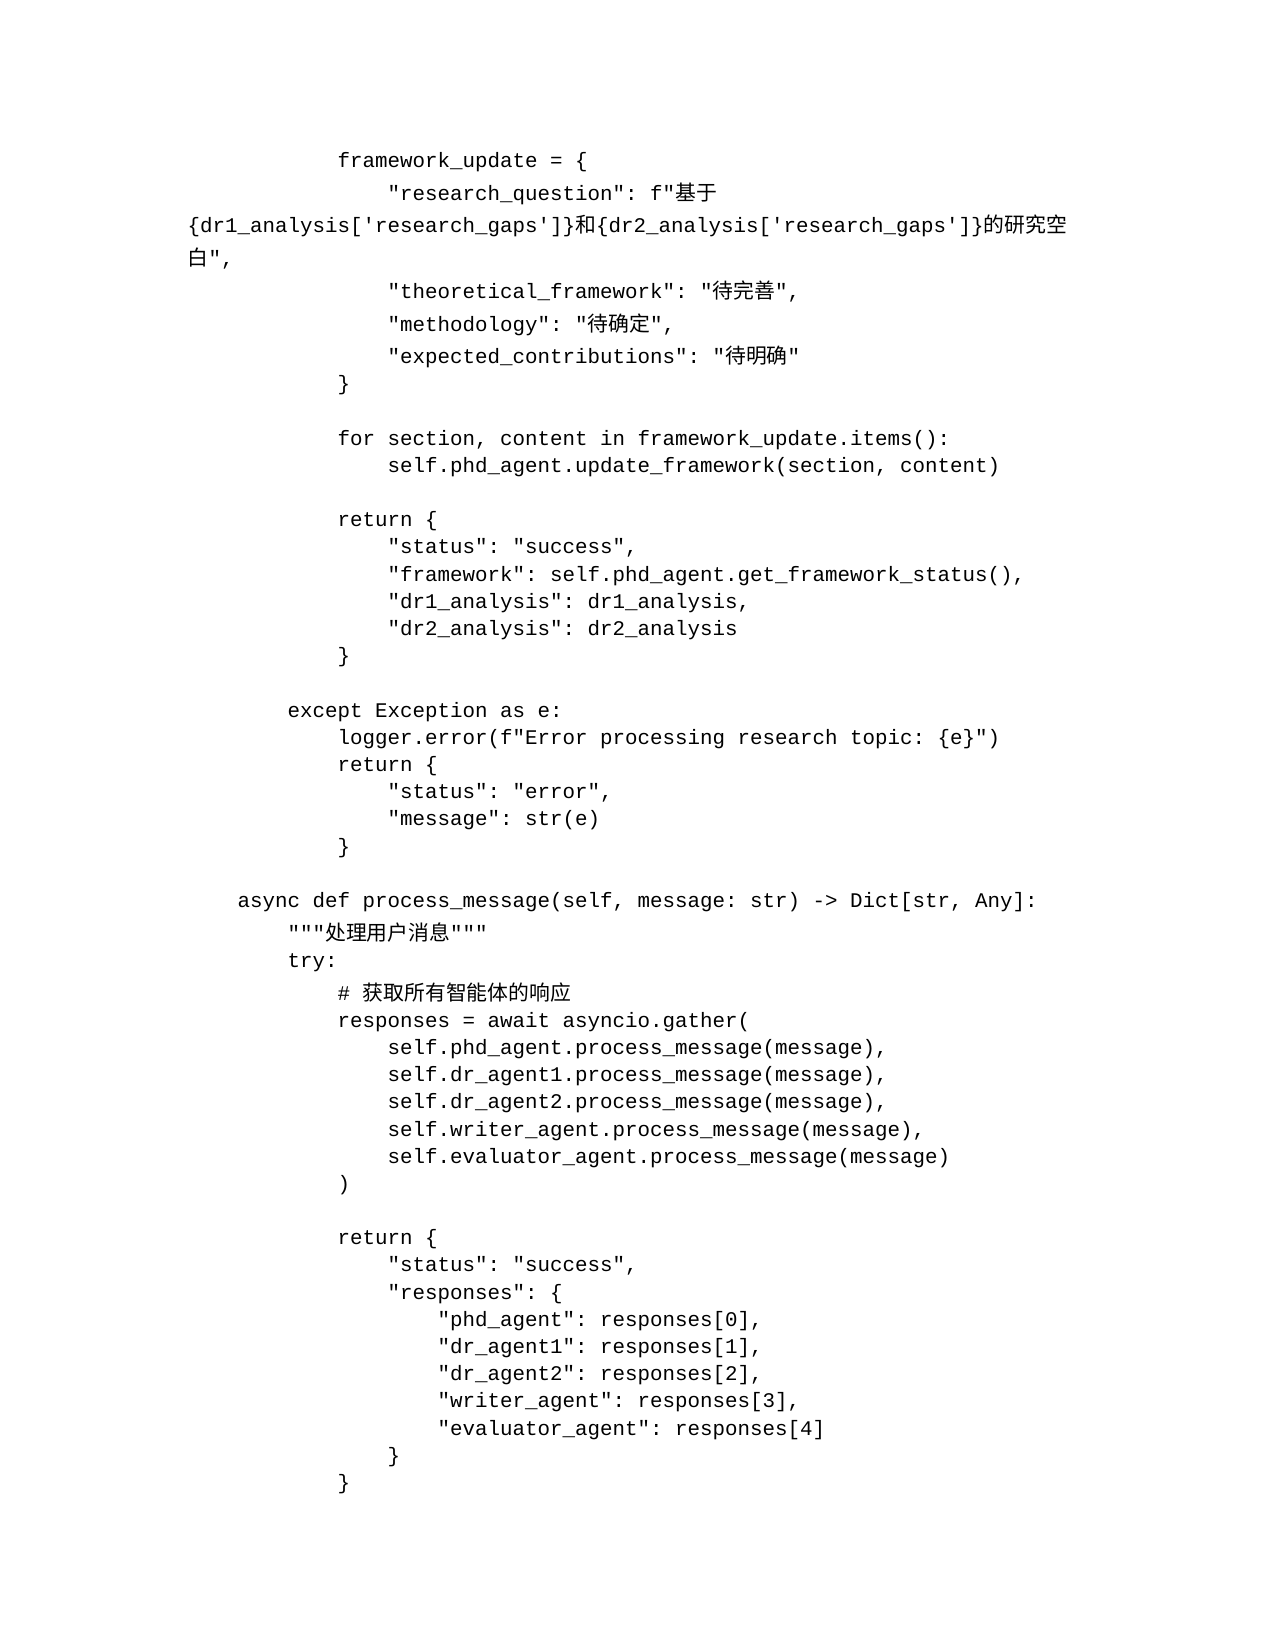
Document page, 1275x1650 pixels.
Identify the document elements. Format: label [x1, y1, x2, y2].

text [187, 150, 1087, 1496]
